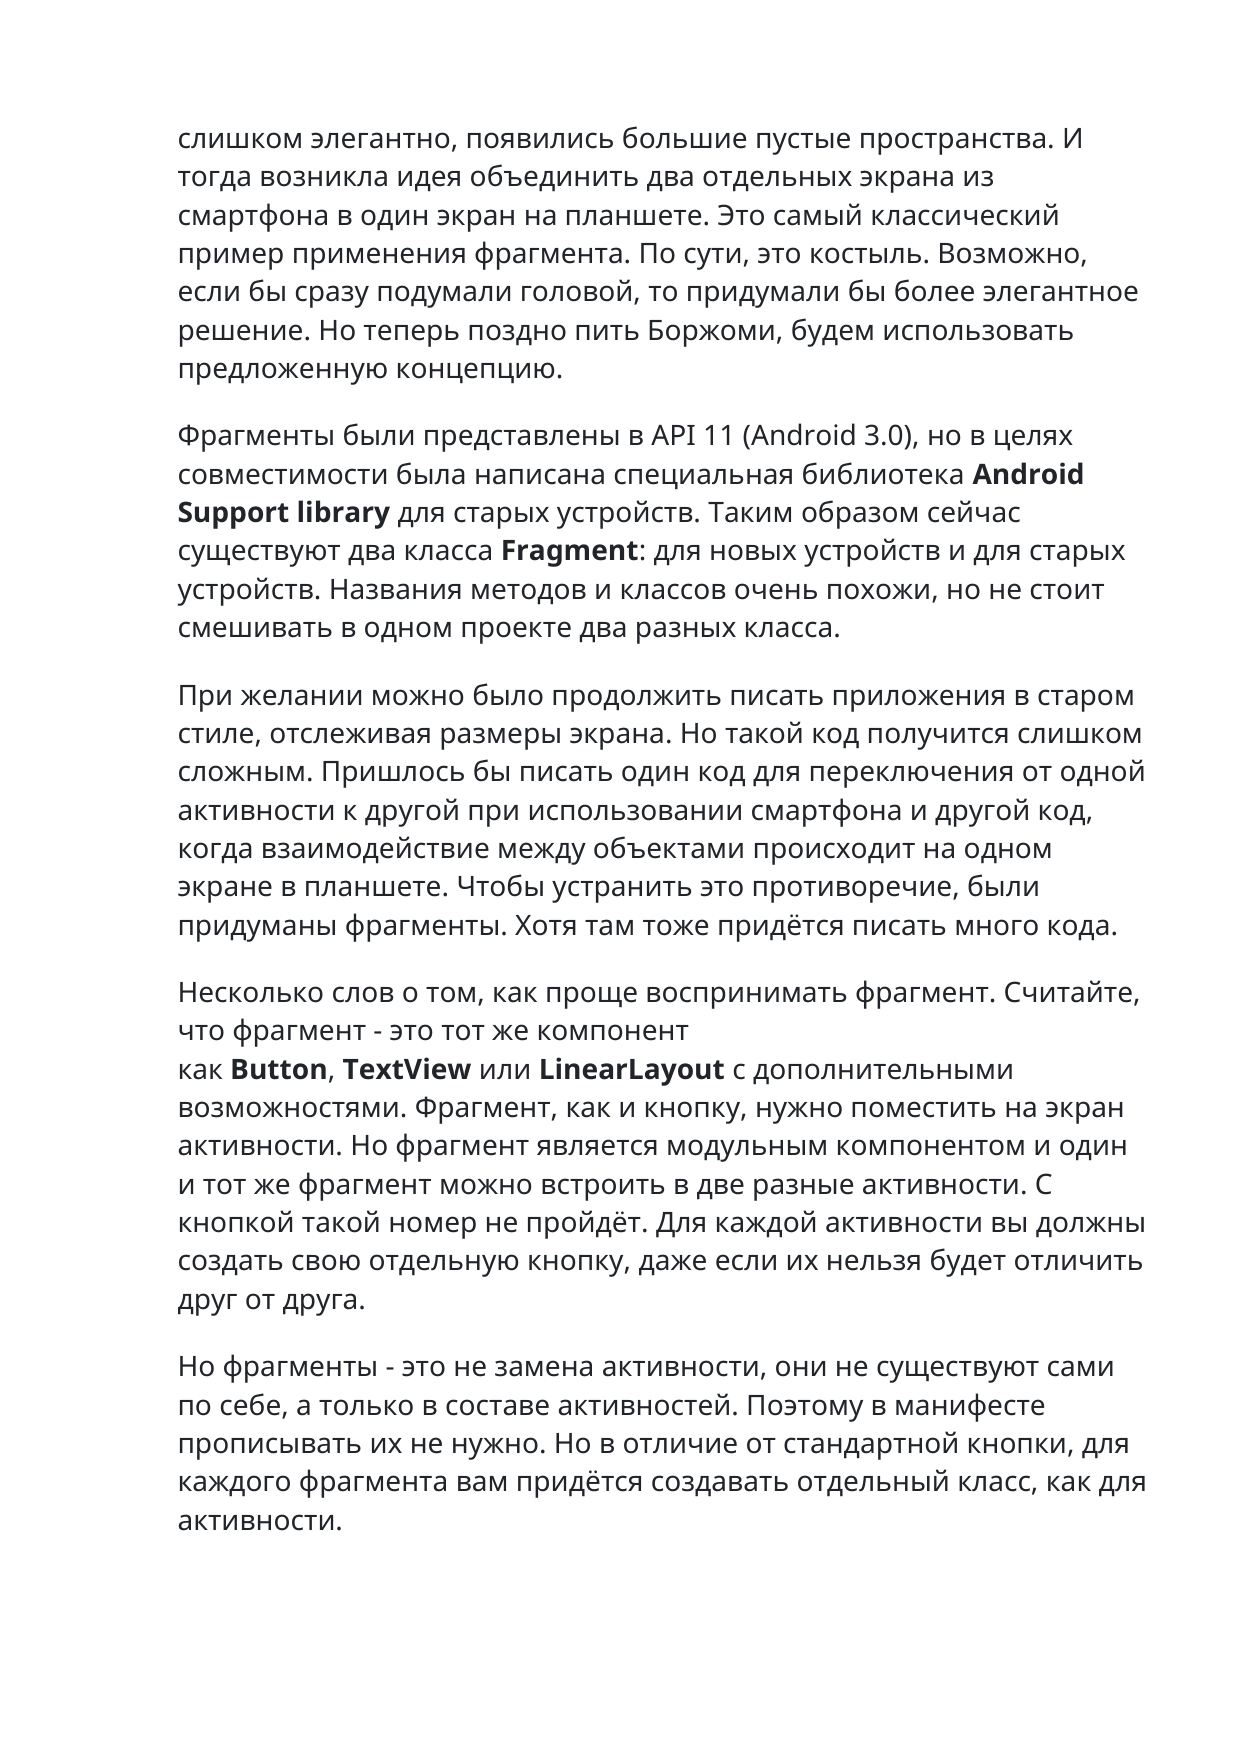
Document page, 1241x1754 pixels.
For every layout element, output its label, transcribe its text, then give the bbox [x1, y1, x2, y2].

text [177, 118, 1152, 386]
text При желании можно было продолжить писать приложения в старом стиле, отслеживая размеры экрана. Но такой код получится слишком сложным. Пришлось бы писать один код для переключения от одной активности к другой при использовании смартфона и другой код, когда взаимодействие между объектами происходит на одном экране в планшете. Чтобы устранить это противоречие, были придуманы фрагменты. Хотя там тоже придётся писать много кода. [177, 675, 1152, 943]
text Но фрагменты - это не замена активности, они не существуют сами по себе, а только в составе активностей. Поэтому в манифесте прописывать их не нужно. Но в отличие от стандартной кнопки, для каждого фрагмента вам придётся создавать отдельный класс, как для активности. [177, 1346, 1152, 1538]
text Несколько слов о том, как проще воспринимать фрагмент. Считайте, что фрагмент - это тот же компонент как Button, TextView или LinearLayout с дополнительными возможностями. Фрагмент, как и кнопку, нужно поместить на экран активности. Но фрагмент является модульным компонентом и один и тот же фрагмент можно встроить в две разные активности. С кнопкой такой номер не пройдёт. Для каждой активности вы должны создать свою отдельную кнопку, даже если их нельзя будет отличить друг от друга. [177, 972, 1152, 1317]
text Фрагменты были представлены в API 11 (Android 3.0), но в целях совместимости была написана специальная библиотека Android Support library для старых устройств. Таким образом сейчас существуют два класса Fragment: для новых устройств и для старых устройств. Названия методов и классов очень похожи, но не стоит смешивать в одном проекте два разных класса. [177, 416, 1152, 646]
